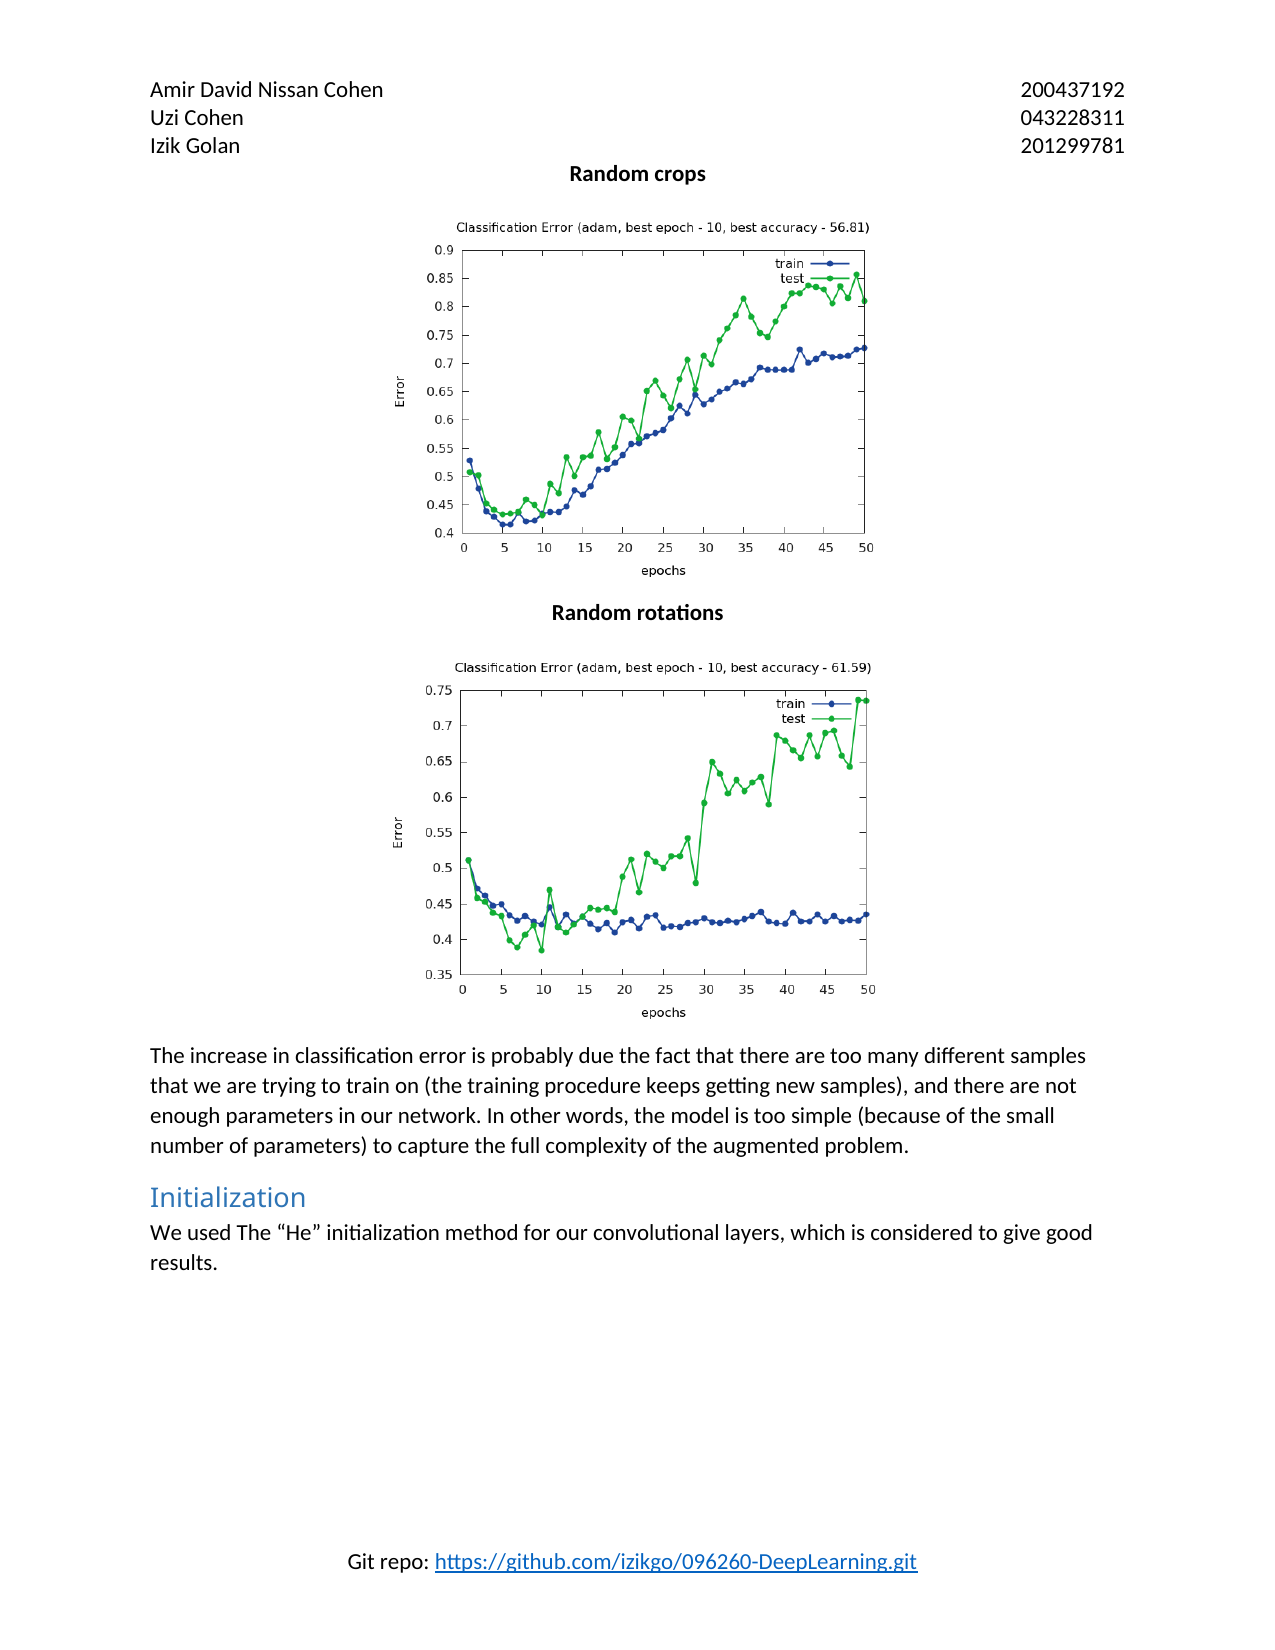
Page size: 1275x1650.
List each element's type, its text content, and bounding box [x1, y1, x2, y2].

picture [386, 645, 889, 1022]
text Random rotations [150, 598, 1125, 626]
text The increase in classification error is probably due the fact that there are too many different samples that we are trying to train on (the training procedure keeps getting new samples), and there are not enough parameters in our network. In other words, the model is too simple (because of the small number of parameters) to capture the full complexity of the augmented problem. [150, 1041, 1125, 1159]
text Random crops [150, 159, 1125, 187]
text We used The “He” initialization method for our convolutional layers, which is considered to give good results. [150, 1218, 1125, 1276]
picture [388, 205, 887, 580]
subtitle Initialization [150, 1178, 1125, 1215]
